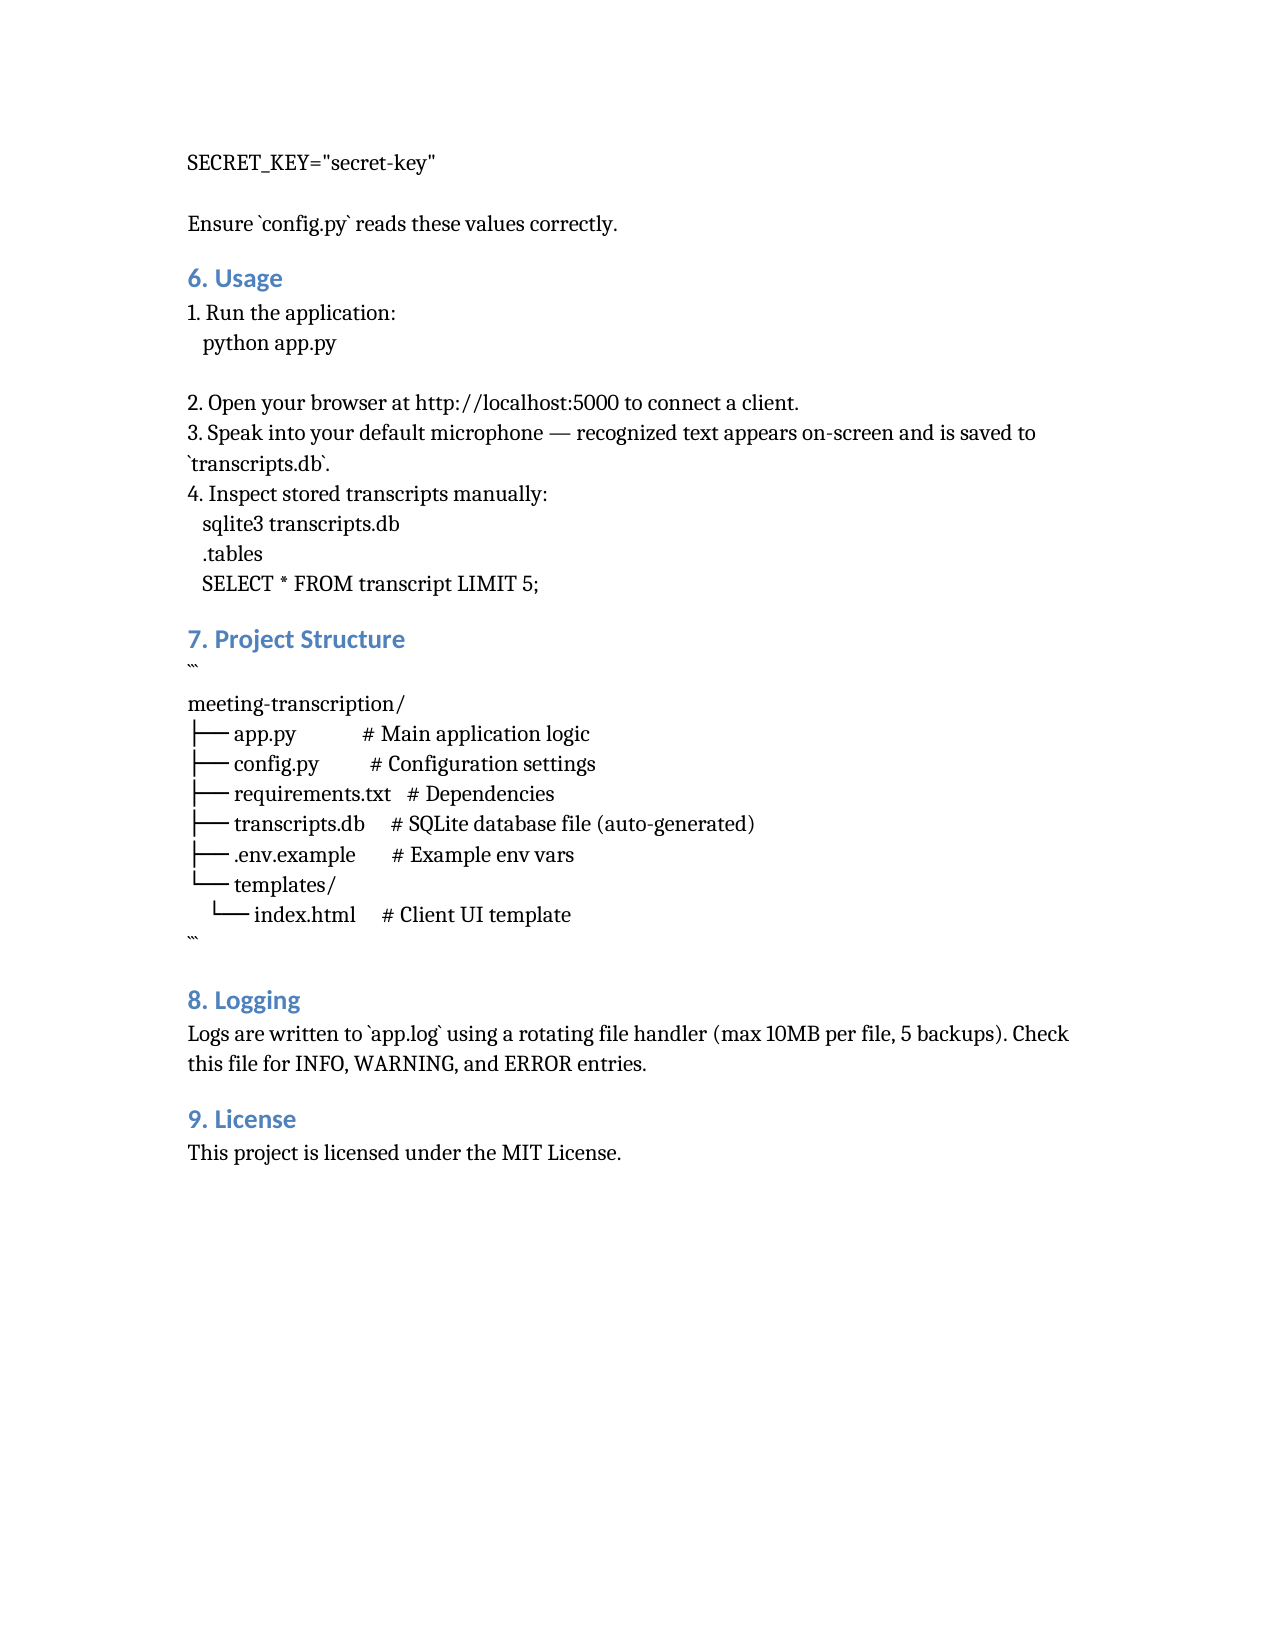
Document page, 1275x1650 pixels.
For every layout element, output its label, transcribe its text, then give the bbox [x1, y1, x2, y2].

text 1. Run the application: python app.py 2. Open your browser at http://localhost:5000 to connect a client. 3. Speak into your default microphone — recognized text appears on-screen and is saved to `transcripts.db`. 4. Inspect stored transcripts manually: sqlite3 transcripts.db .tables SELECT * FROM transcript LIMIT 5; [187, 299, 1087, 598]
subtitle 7. Project Structure [187, 622, 1087, 655]
text This project is licensed under the MIT License. [187, 1140, 1087, 1167]
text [187, 150, 1087, 237]
text Logs are written to `app.log` using a rotating file handler (max 10MB per file, 5 backups). Check this file for INFO, WARNING, and ERROR entries. [187, 1021, 1087, 1078]
subtitle 9. License [187, 1102, 1087, 1135]
subtitle 6. Usage [187, 261, 1087, 294]
subtitle 8. Logging [187, 983, 1087, 1016]
text ``` meeting-transcription/ ├── app.py # Main application logic ├── config.py # Configuration settings ├── requirements.txt # Dependencies ├── transcripts.db # SQLite database file (auto-generated) ├── .env.example # Example env vars └── templates/ └── index.html # Client UI template ``` [187, 660, 1087, 958]
